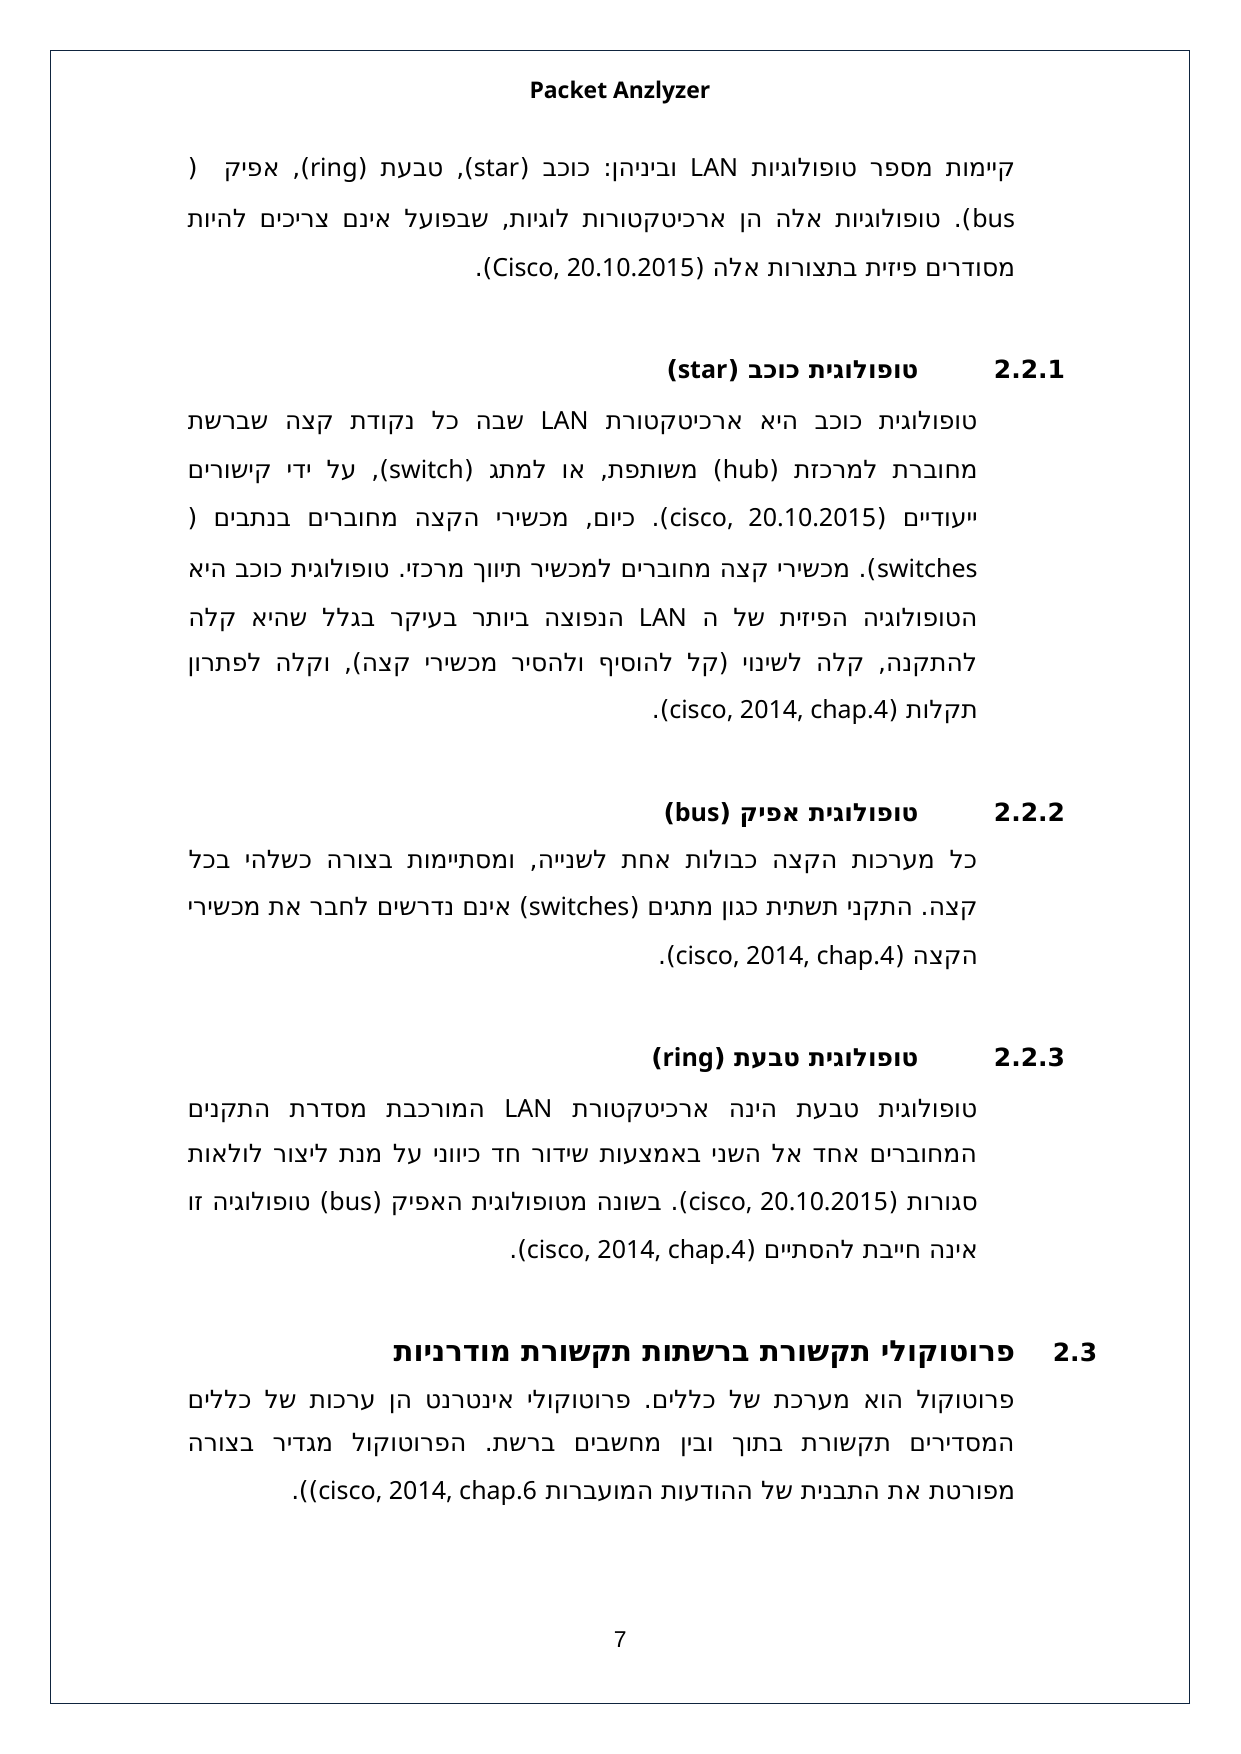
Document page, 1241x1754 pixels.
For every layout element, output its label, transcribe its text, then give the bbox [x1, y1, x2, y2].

list פרוטוקול הוא מערכת של כללים. פרוטוקולי אינטרנט הן ערכות של כללים המסדירים תקשורת בתוך ובין מחשבים ברשת. הפרוטוקול מגדיר בצורה מפורטת את התבנית של ההודעות המועברות cisco, 2014, chap.6)). [187, 1385, 1015, 1506]
list פרוטוקולי תקשורת ברשתות תקשורת מודרניות [187, 1334, 1053, 1368]
list קיימות מספר טופולוגיות LAN וביניהן: כוכב (star), טבעת (ring), אפיק (bus). טופולוגיות אלה הן ארכיטקטורות לוגיות, שבפועל אינם צריכים להיות מסודרים פיזית בתצורות אלה (Cisco, 20.10.2015). [187, 150, 1015, 284]
list טופולוגית טבעת (ring) [187, 1040, 994, 1074]
list טופולוגית אפיק (bus) [187, 794, 994, 828]
list טופולוגית כוכב היא ארכיטקטורת LAN שבה כל נקודת קצה שברשת מחוברת למרכזת (hub) משותפת, או למתג (switch), על ידי קישורים ייעודיים (cisco, 20.10.2015). כיום, מכשירי הקצה מחוברים בנתבים (switches). מכשירי קצה מחוברים למכשיר תיווך מרכזי. טופולוגית כוכב היא הטופולוגיה הפיזית של ה LAN הנפוצה ביותר בעיקר בגלל שהיא קלה להתקנה, קלה לשינוי (קל להוסיף ולהסיר מכשירי קצה), וקלה לפתרון תקלות (cisco, 2014, chap.4). [187, 403, 978, 726]
list טופולוגית טבעת הינה ארכיטקטורת LAN המורכבת מסדרת התקנים המחוברים אחד אל השני באמצעות שידור חד כיווני על מנת ליצור לולאות סגורות (cisco, 20.10.2015). בשונה מטופולוגית האפיק (bus) טופולוגיה זו אינה חייבת להסתיים (cisco, 2014, chap.4). [187, 1091, 978, 1266]
list טופולוגית כוכב (star) [187, 352, 994, 386]
list כל מערכות הקצה כבולות אחת לשנייה, ומסתיימות בצורה כשלהי בכל קצה. התקני תשתית כגון מתגים (switches) אינם נדרשים לחבר את מכשירי הקצה (cisco, 2014, chap.4). [187, 845, 978, 972]
